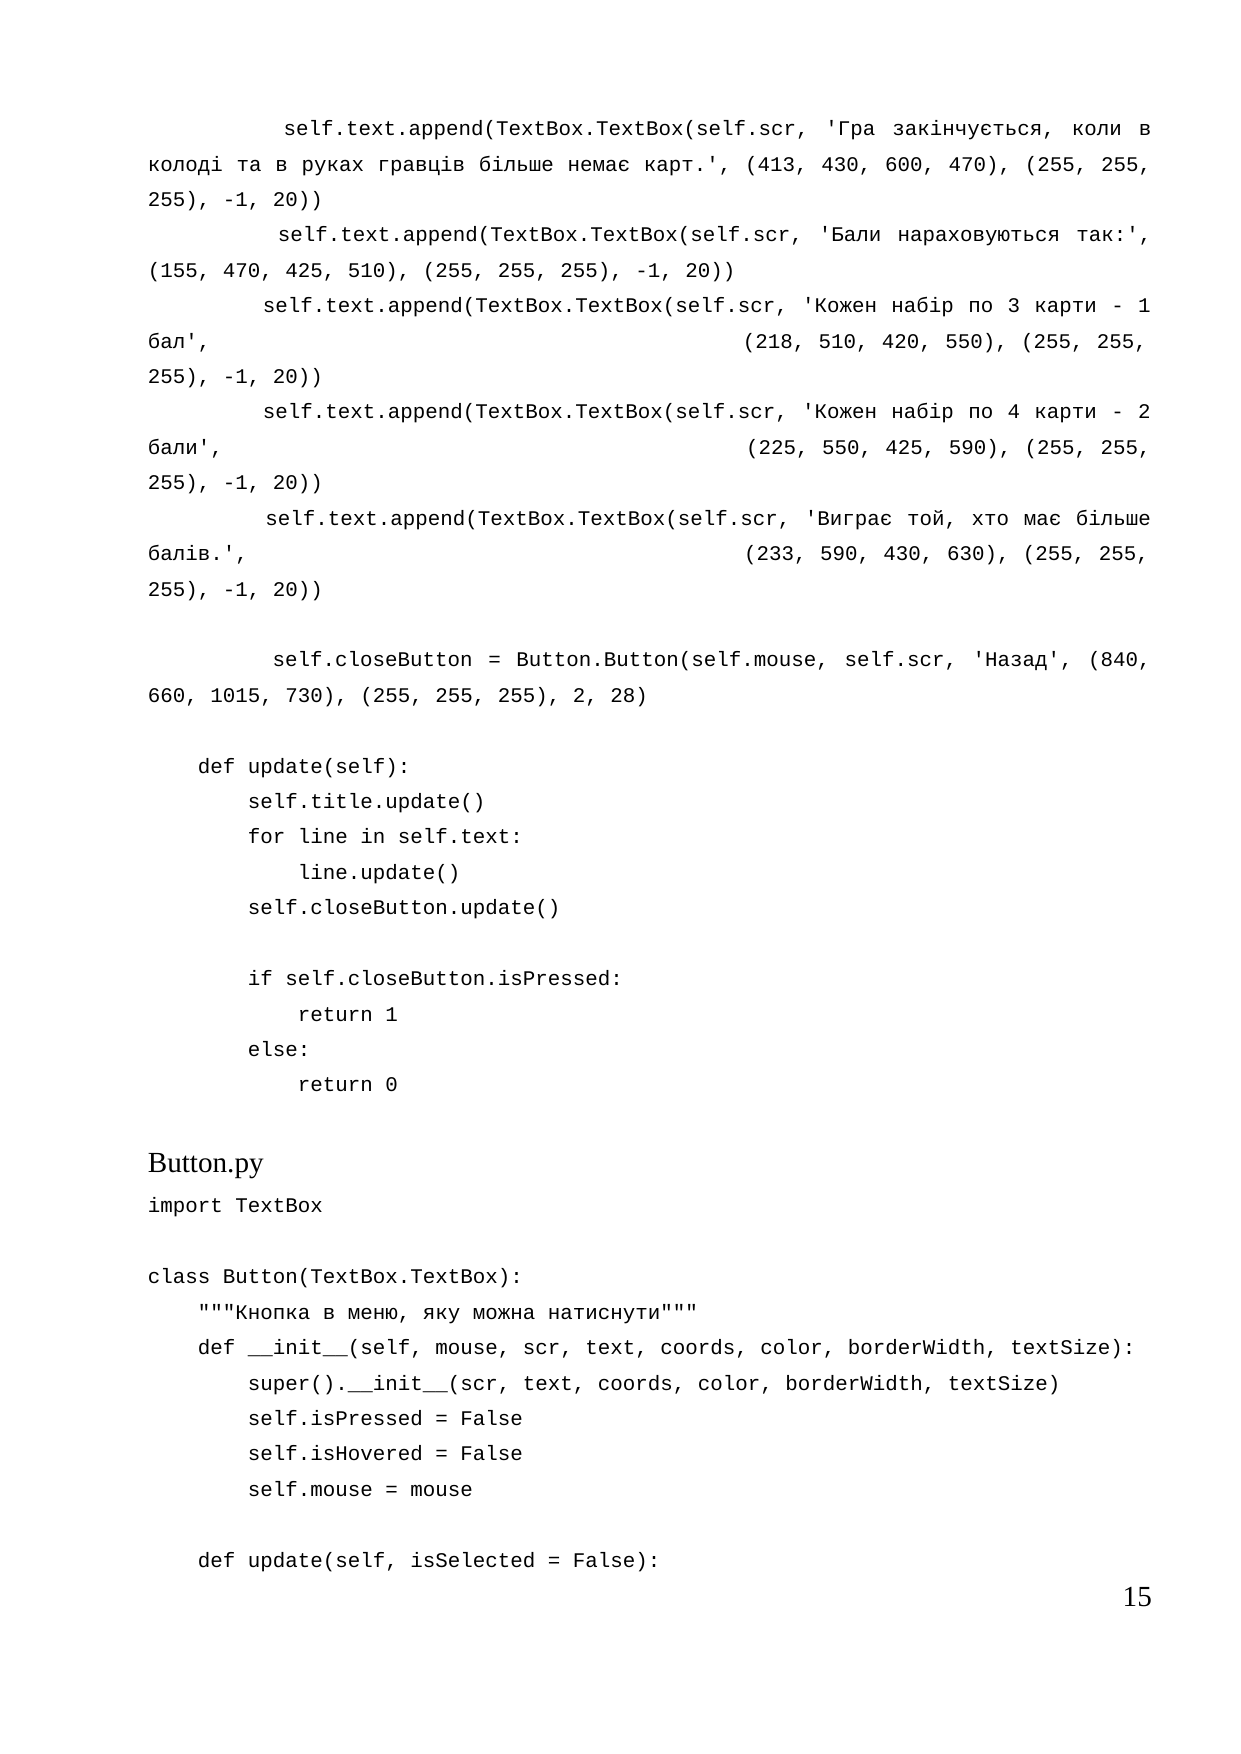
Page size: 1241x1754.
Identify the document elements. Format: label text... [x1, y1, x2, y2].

text line.update() [148, 862, 1152, 886]
text if self.closeButton.isPressed: [148, 968, 1152, 992]
text self.closeButton = Button.Button(self.mouse, self.scr, 'Назад', (840, 660, 1015, 730), (255, 255, 255), 2, 28) [148, 649, 1152, 708]
text import TextBox [148, 1196, 1152, 1219]
text for line in self.text: [148, 826, 1152, 850]
text class Button(TextBox.TextBox): [148, 1266, 1152, 1290]
text Button.py [148, 1145, 1152, 1179]
text self.title.update() [148, 791, 1152, 815]
text self.text.append(TextBox.TextBox(self.scr, 'Бали нараховуються так:', (155, 470, 425, 510), (255, 255, 255), -1, 20)) [148, 224, 1152, 283]
text def update(self): [148, 756, 1152, 779]
text def __init__(self, mouse, scr, text, coords, color, borderWidth, textSize): [148, 1337, 1152, 1361]
text self.mouse = mouse [148, 1479, 1152, 1502]
text return 0 [148, 1074, 1152, 1098]
text def update(self, isSelected = False): [148, 1550, 1152, 1573]
text super().__init__(scr, text, coords, color, borderWidth, textSize) [148, 1373, 1152, 1396]
text self.text.append(TextBox.TextBox(self.scr, 'Виграє той, хто має більше балів.', (233, 590, 430, 630), (255, 255, 255), -1, 20)) [148, 508, 1152, 602]
text self.text.append(TextBox.TextBox(self.scr, 'Кожен набір по 3 карти - 1 бал', (218, 510, 420, 550), (255, 255, 255), -1, 20)) [148, 295, 1152, 390]
text self.text.append(TextBox.TextBox(self.scr, 'Кожен набір по 4 карти - 2 бали', (225, 550, 425, 590), (255, 255, 255), -1, 20)) [148, 401, 1152, 496]
text self.closeButton.update() [148, 897, 1152, 921]
text self.isPressed = False [148, 1408, 1152, 1432]
text """Кнопка в меню, яку можна натиснути""" [148, 1302, 1152, 1325]
text self.text.append(TextBox.TextBox(self.scr, 'Гра закінчується, коли в колоді та в руках гравців більше немає карт.', (413, 430, 600, 470), (255, 255, 255), -1, 20)) [148, 118, 1152, 213]
text else: [148, 1039, 1152, 1063]
text return 1 [148, 1003, 1152, 1027]
text self.isHovered = False [148, 1443, 1152, 1467]
